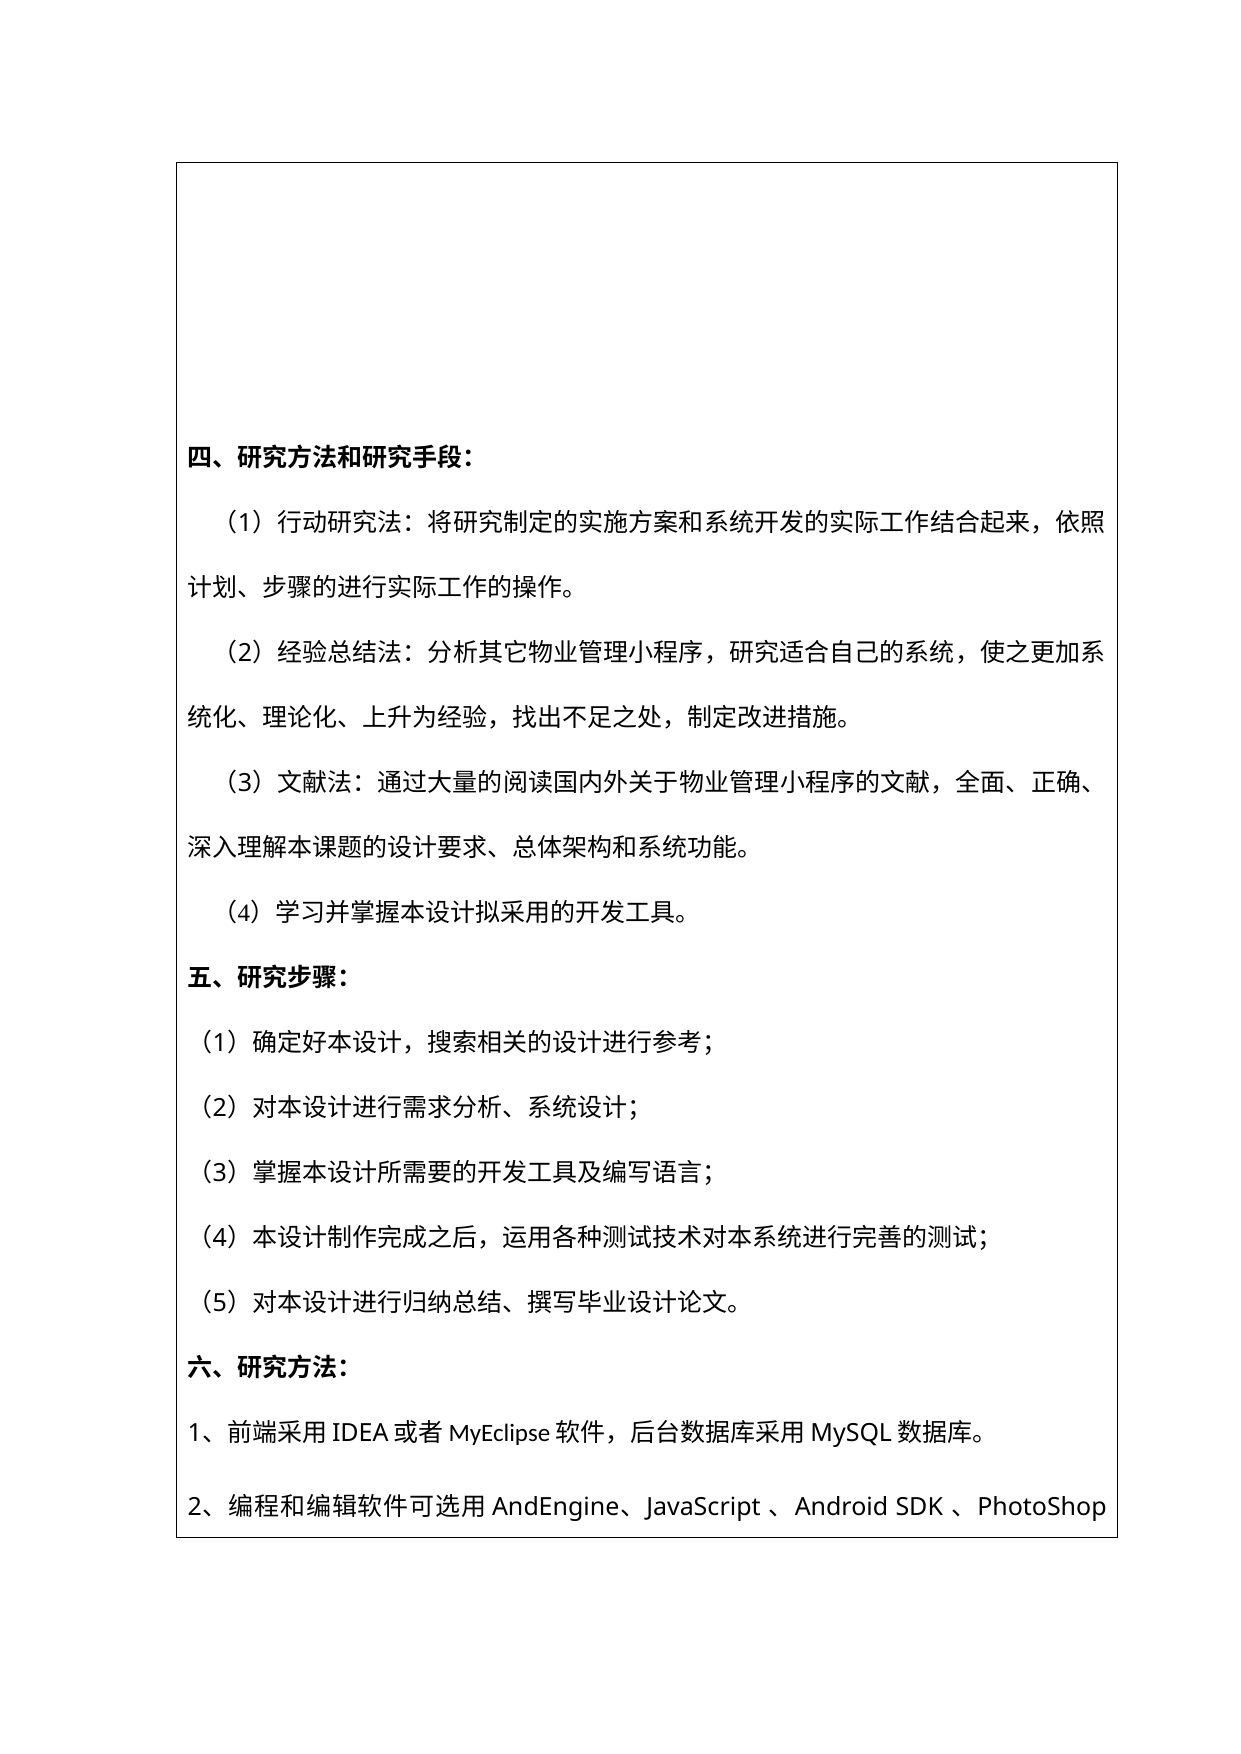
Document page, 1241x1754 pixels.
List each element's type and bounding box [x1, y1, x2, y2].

table_cell [177, 163, 1117, 1537]
